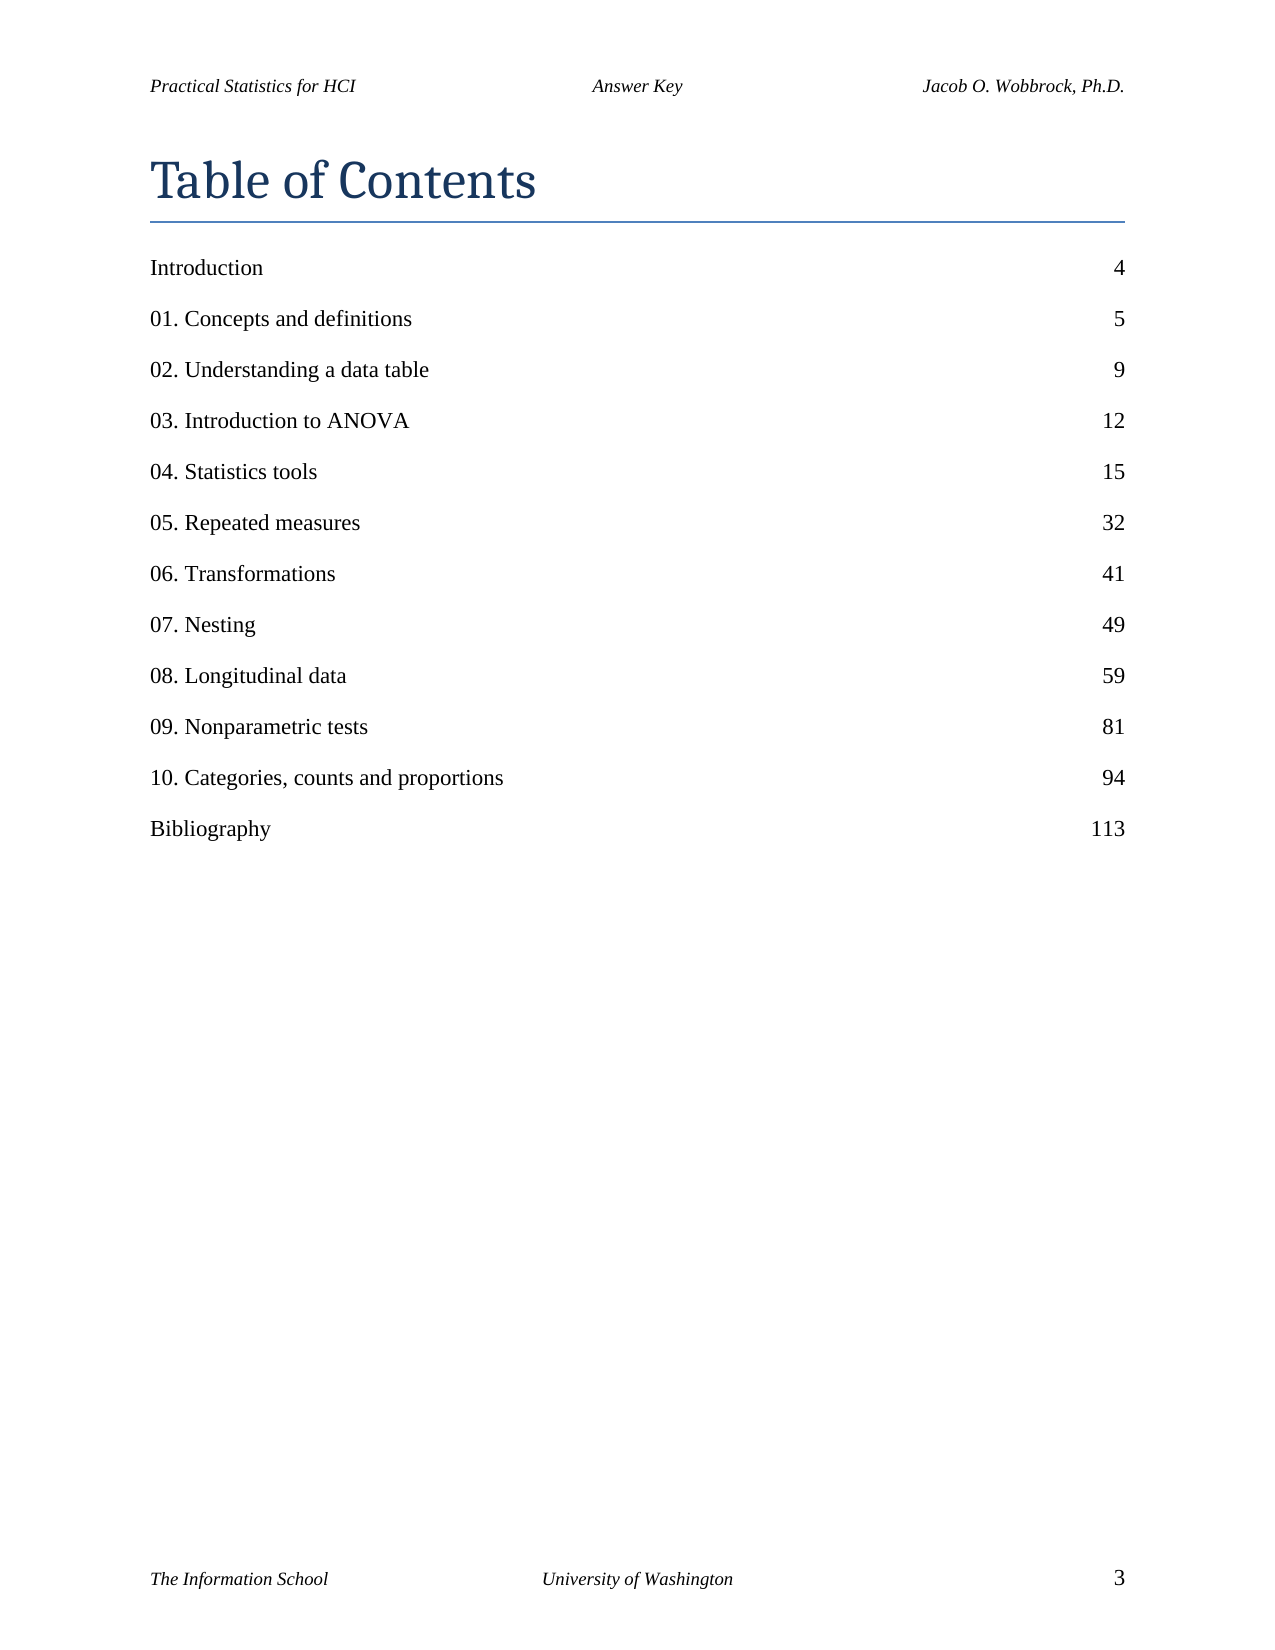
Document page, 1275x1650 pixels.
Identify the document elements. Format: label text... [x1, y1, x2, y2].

text 02. Understanding a data table 9 [150, 356, 1125, 382]
text 04. Statistics tools 15 [150, 458, 1125, 484]
text 10. Categories, counts and proportions 94 [150, 764, 1125, 791]
text 05. Repeated measures 32 [150, 509, 1125, 536]
text 09. Nonparametric tests 81 [150, 713, 1125, 740]
text Introduction 4 [150, 254, 1125, 280]
text 03. Introduction to ANOVA 12 [150, 407, 1125, 433]
text 08. Longitudinal data 59 [150, 662, 1125, 689]
title Table of Contents [150, 150, 1125, 221]
text Bibliography 113 [150, 815, 1125, 842]
text 01. Concepts and definitions 5 [150, 305, 1125, 331]
text 07. Nesting 49 [150, 611, 1125, 638]
text 06. Transformations 41 [150, 560, 1125, 587]
